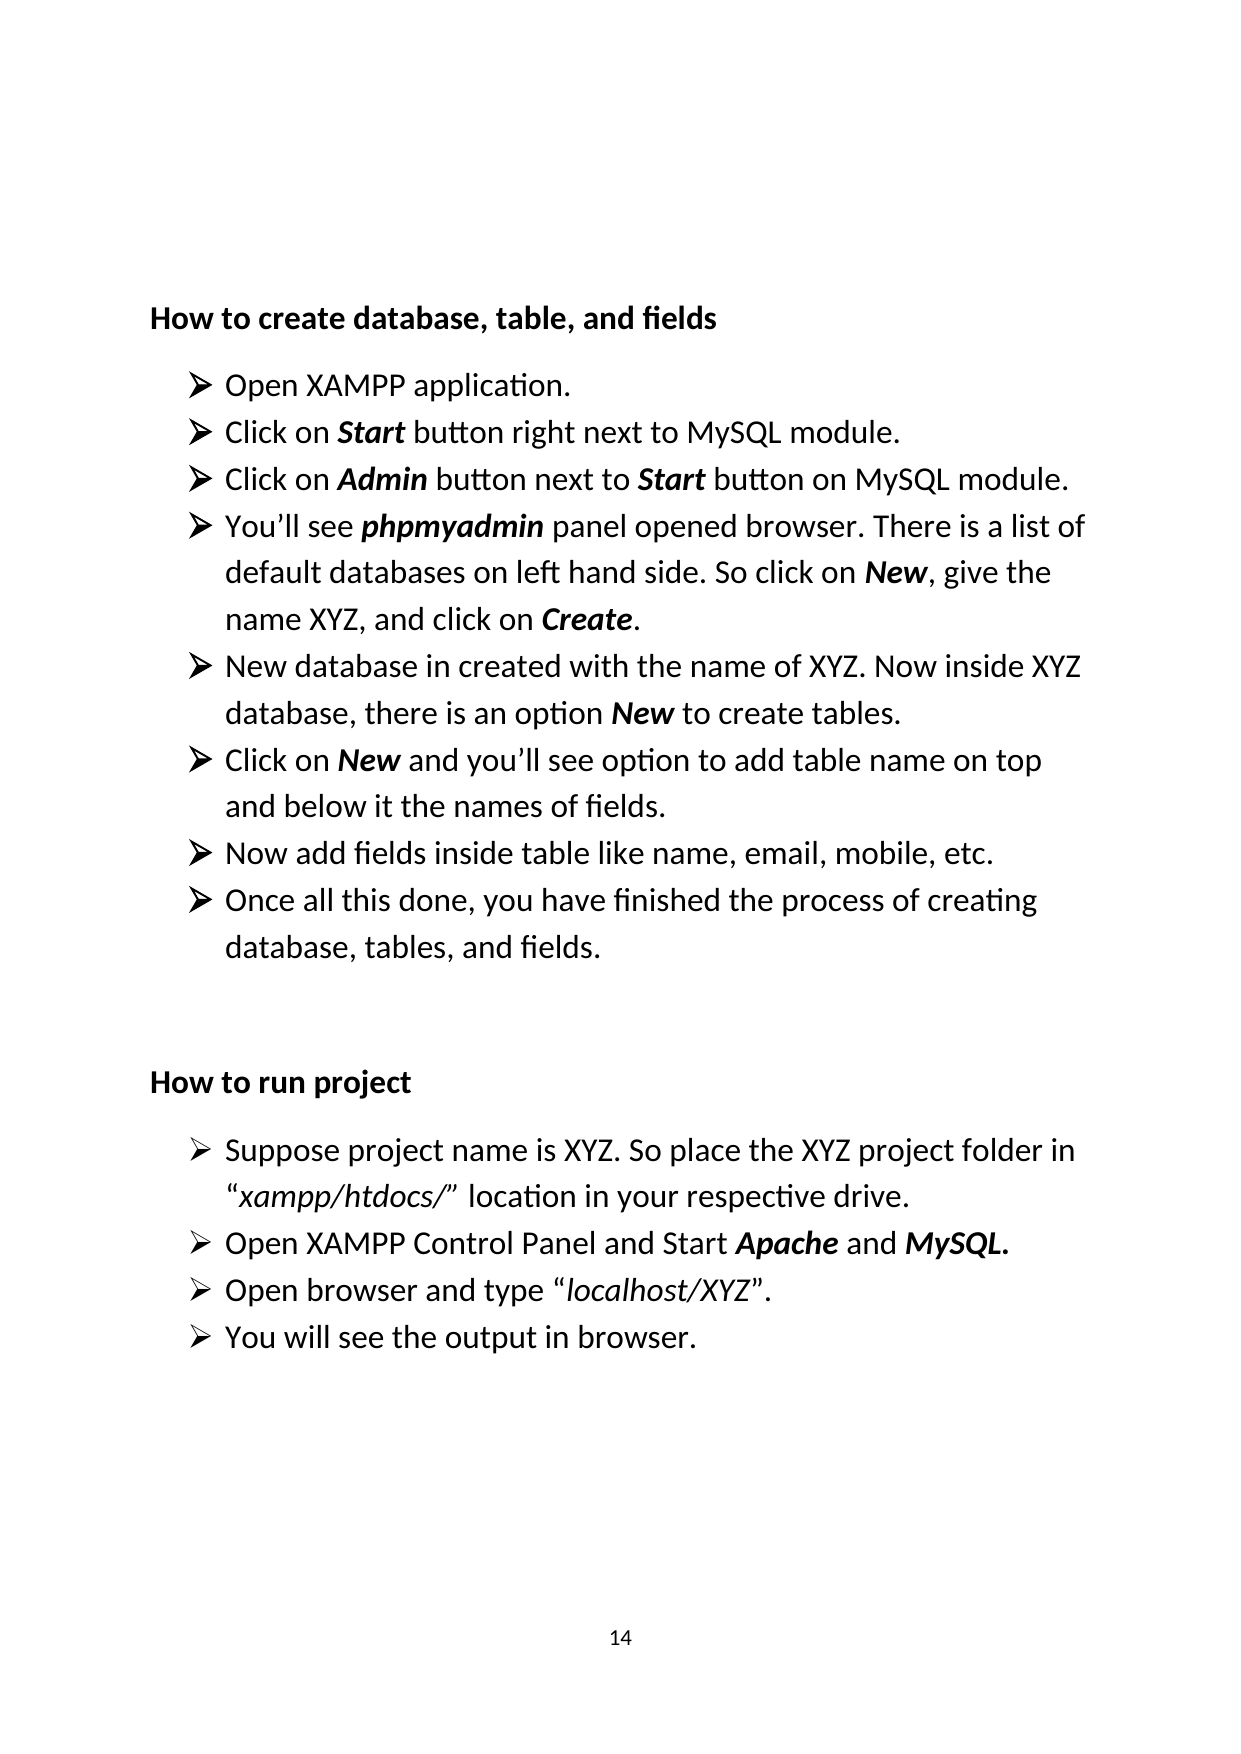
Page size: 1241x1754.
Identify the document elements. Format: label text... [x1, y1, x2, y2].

text How to run project [150, 1061, 1090, 1102]
list Open XAMPP Control Panel and Start Apache and MySQL. [187, 1222, 1090, 1263]
list Suppose project name is XYZ. So place the XYZ project folder in “xampp/htdocs/” location in your respective drive. [187, 1128, 1090, 1216]
list Click on Start button right next to MySQL module. [187, 411, 1090, 452]
list Click on Admin button next to Start button on MySQL module. [187, 458, 1090, 499]
list Open XAMPP application. [187, 364, 1090, 405]
list Once all this done, you have finished the process of creating database, tables, and fields. [187, 879, 1090, 966]
list Open browser and type “localhost/XYZ”. [187, 1269, 1090, 1309]
list New database in created with the name of XYZ. Now inside XYZ database, there is an option New to create tables. [187, 645, 1090, 733]
list Click on New and you’ll see option to add table name on top and below it the names of fields. [187, 739, 1090, 826]
list Now add fields inside table like name, email, mobile, etc. [187, 832, 1090, 873]
list You will see the output in browser. [187, 1316, 1090, 1356]
text How to create database, table, and fields [150, 297, 1090, 338]
list You’ll see phpmyadmin panel opened browser. There is a list of default databases on left hand side. So click on New, give the name XYZ, and click on Create. [187, 505, 1090, 639]
